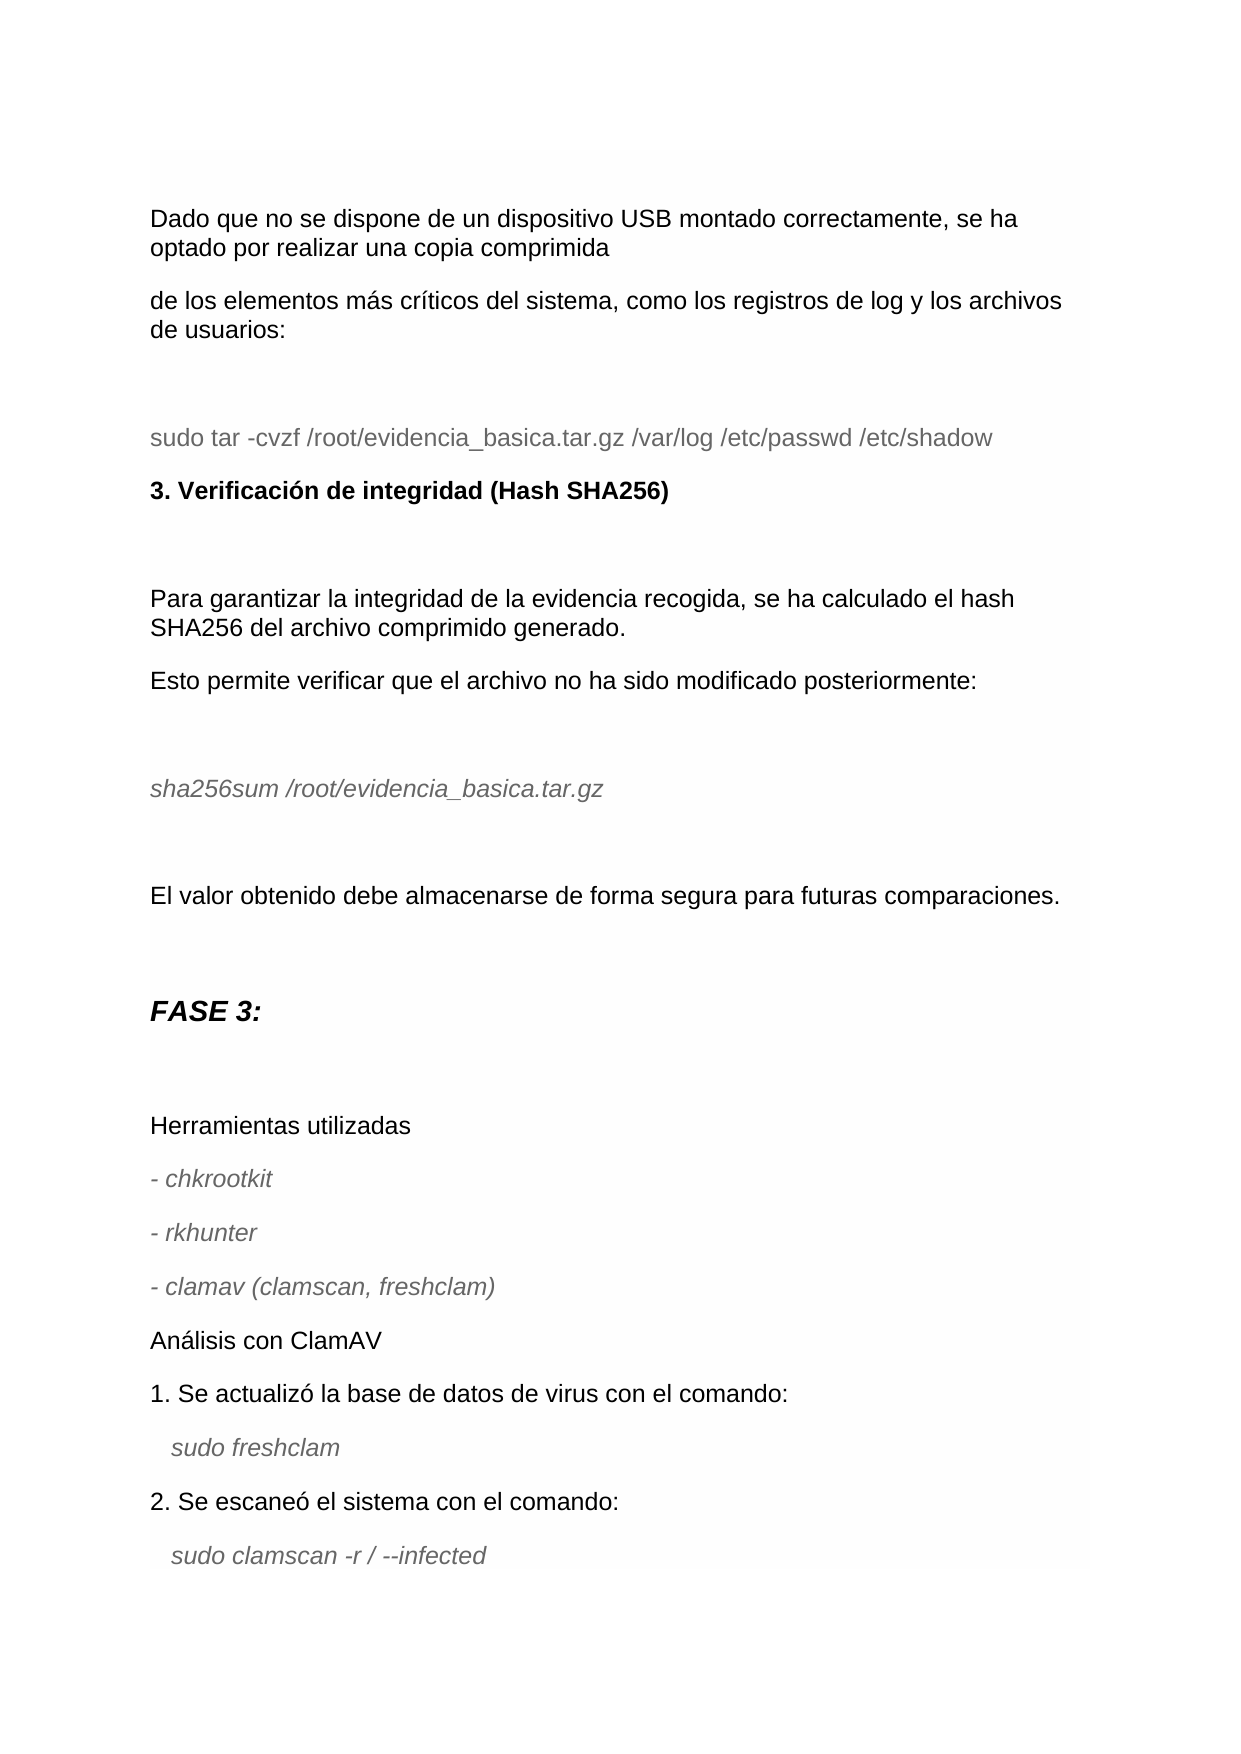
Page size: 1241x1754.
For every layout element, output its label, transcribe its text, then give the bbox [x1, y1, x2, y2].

text El valor obtenido debe almacenarse de forma segura para futuras comparaciones. [150, 881, 1090, 910]
text Dado que no se dispone de un dispositivo USB montado correctamente, se ha optado por realizar una copia comprimida [150, 204, 1090, 261]
text sha256sum /root/evidencia_basica.tar.gz [150, 774, 1090, 802]
text sudo tar -cvzf /root/evidencia_basica.tar.gz /var/log /etc/passwd /etc/shadow [150, 422, 1090, 451]
text sudo freshclam [150, 1433, 1090, 1462]
text - rkhunter [150, 1218, 1090, 1247]
text de los elementos más críticos del sistema, como los registros de log y los archivos de usuarios: [150, 286, 1090, 344]
text Esto permite verificar que el archivo no ha sido modificado posteriormente: [150, 666, 1090, 695]
text FASE 3: [150, 993, 1090, 1027]
text 3. Verificación de integridad (Hash SHA256) [150, 476, 1090, 505]
text Para garantizar la integridad de la evidencia recogida, se ha calculado el hash SHA256 del archivo comprimido generado. [150, 584, 1090, 641]
text Herramientas utilizadas [150, 1111, 1090, 1139]
text - clamav (clamscan, freshclam) [150, 1272, 1090, 1301]
text sudo clamscan -r / --infected [150, 1541, 1090, 1569]
text - chkrootkit [150, 1164, 1090, 1193]
text 2. Se escaneó el sistema con el comando: [150, 1487, 1090, 1516]
text Análisis con ClamAV [150, 1326, 1090, 1354]
text 1. Se actualizó la base de datos de virus con el comando: [150, 1379, 1090, 1408]
